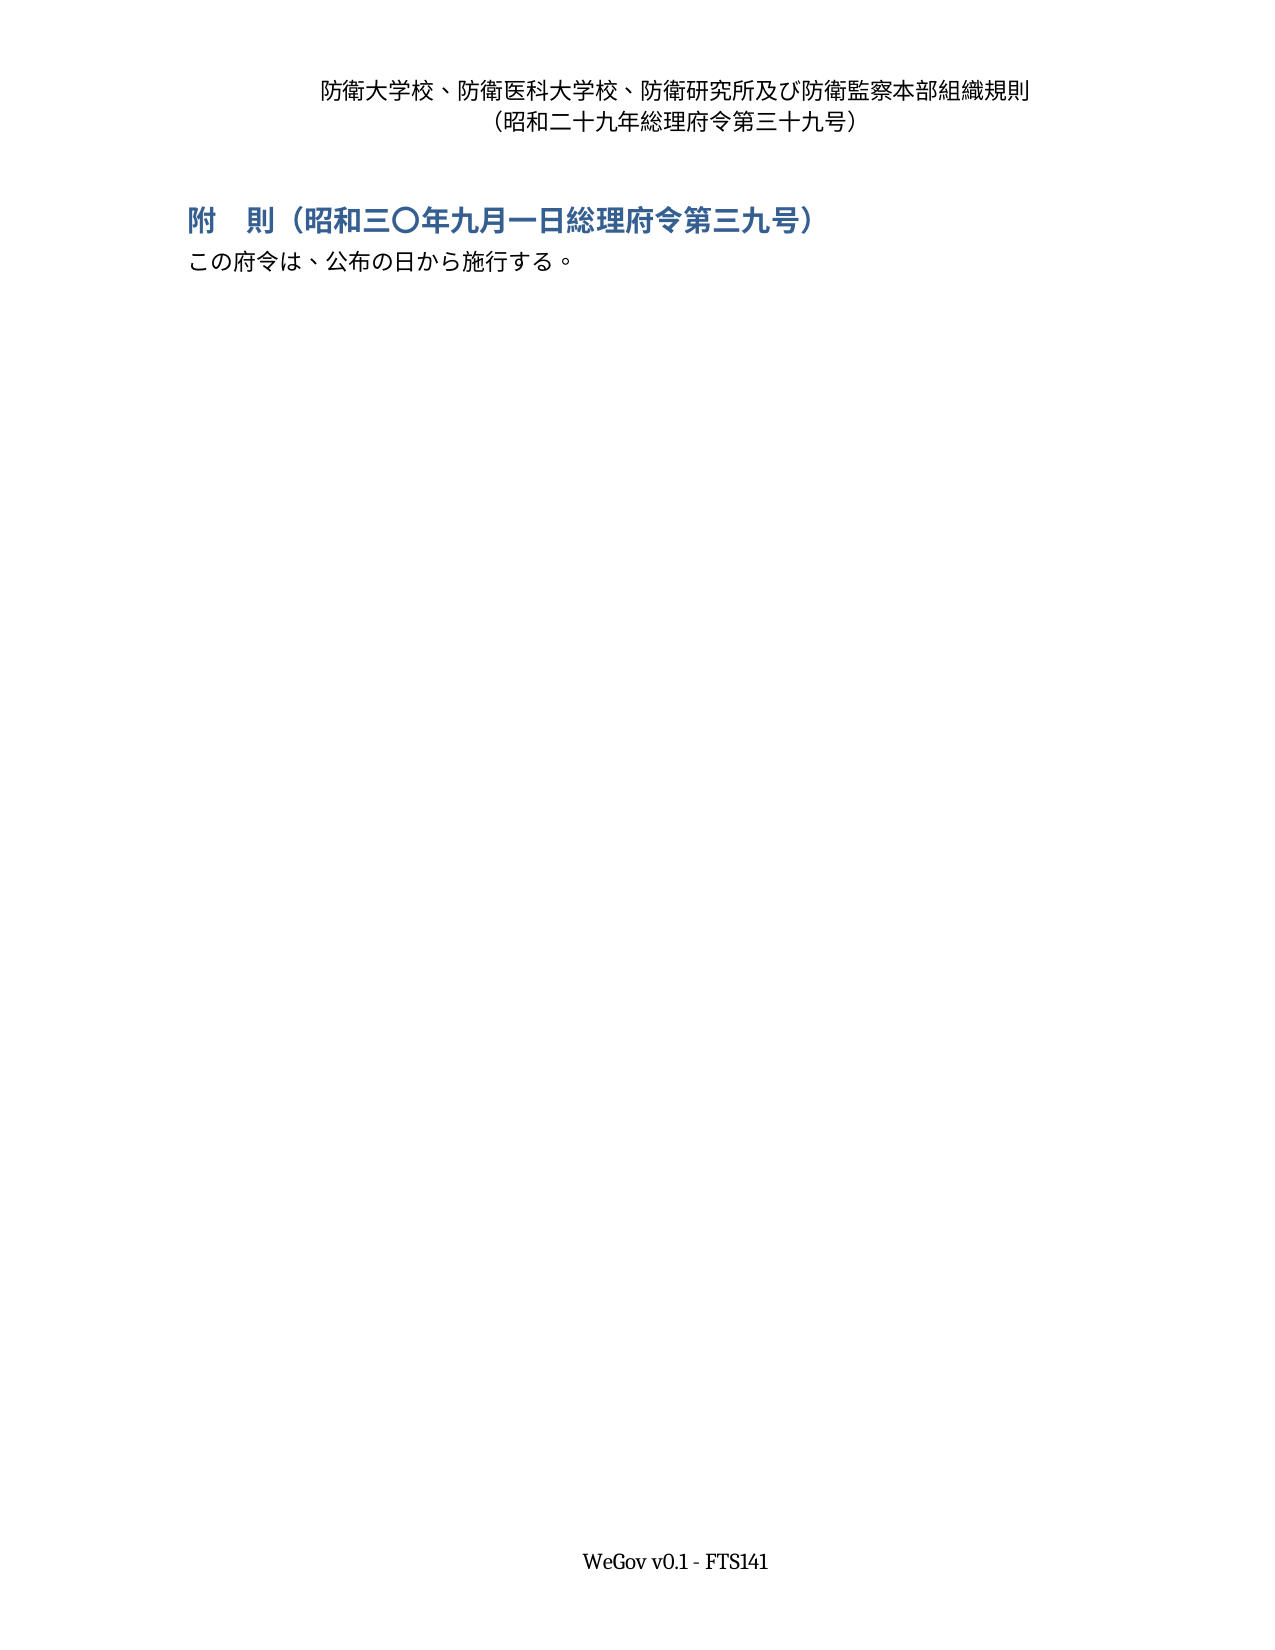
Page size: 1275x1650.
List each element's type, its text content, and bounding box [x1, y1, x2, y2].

subtitle 附 則（昭和三〇年九月一日総理府令第三九号） [187, 200, 1087, 240]
text この府令は、公布の日から施行する。 [187, 246, 1087, 277]
